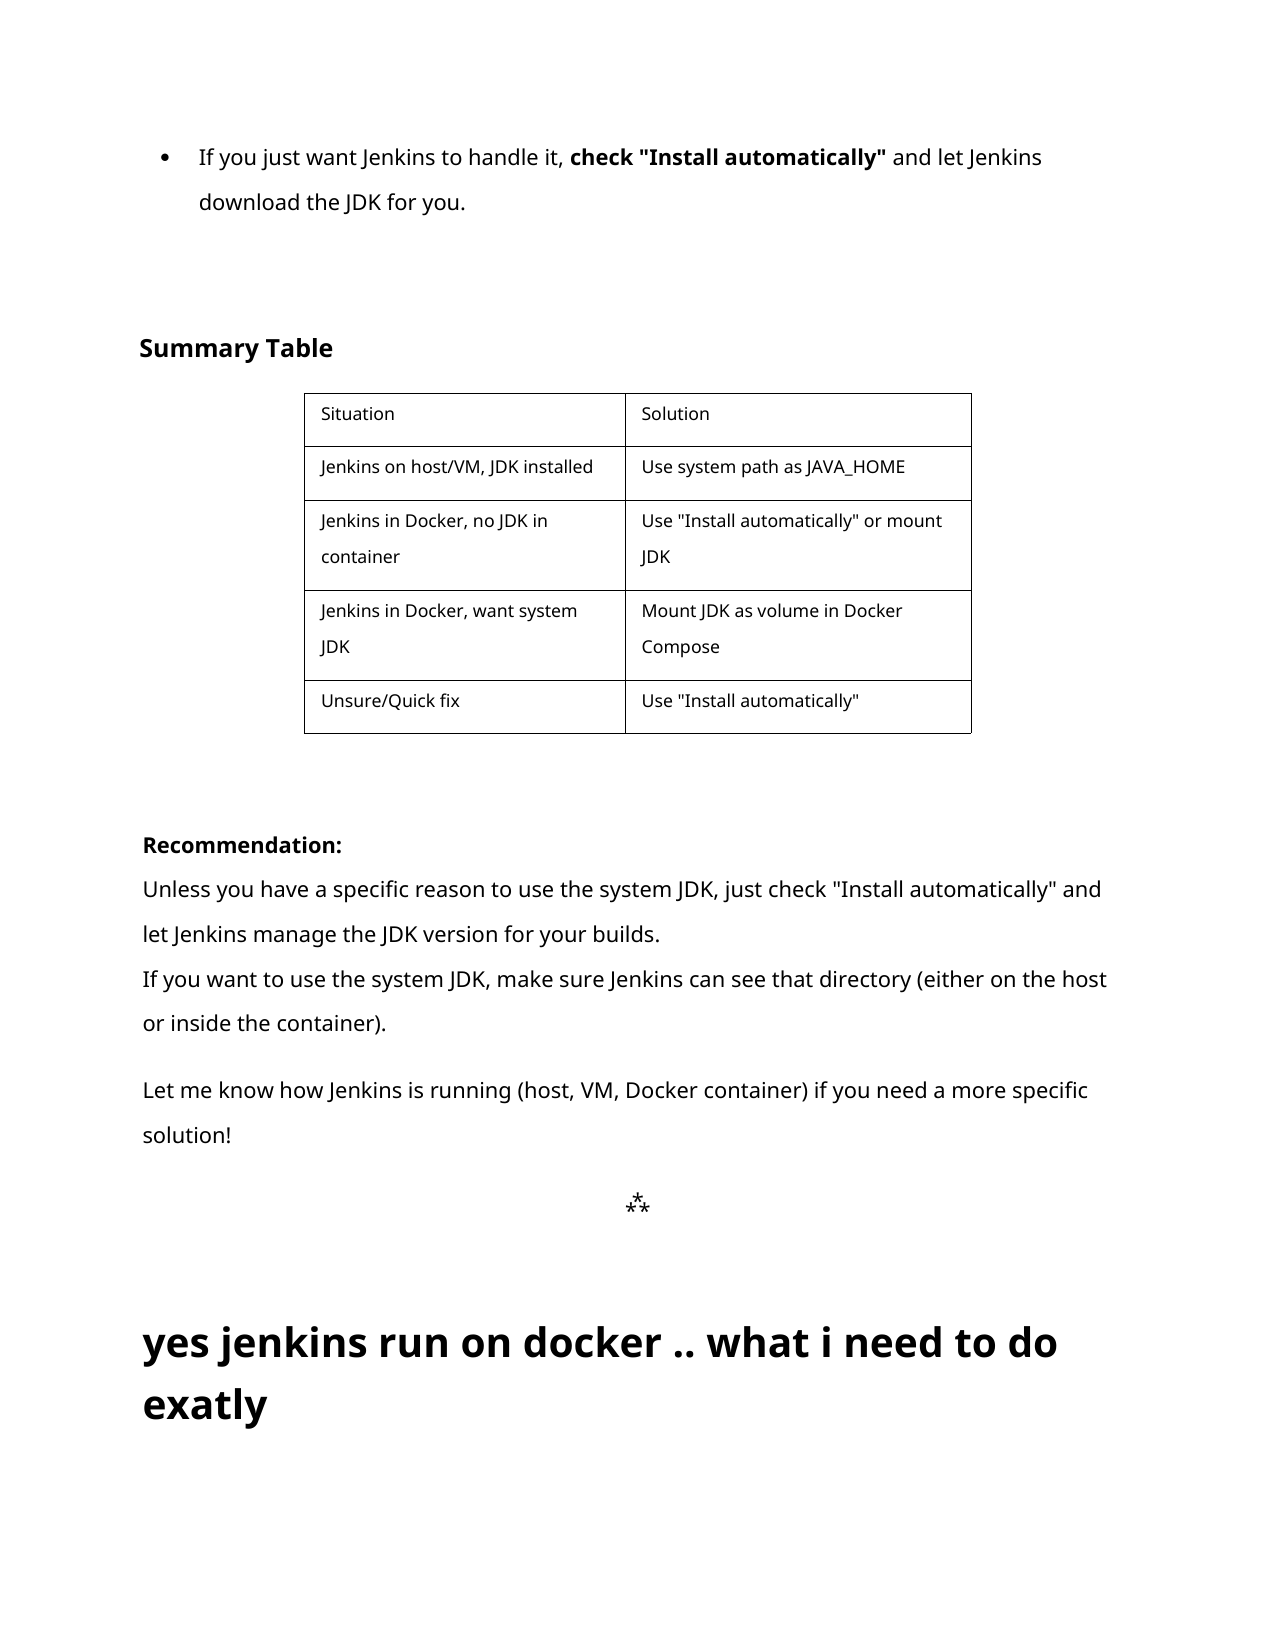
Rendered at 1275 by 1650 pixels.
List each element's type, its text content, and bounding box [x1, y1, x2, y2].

table_cell Jenkins on host/VM, JDK installed [305, 447, 625, 500]
table_cell Use system path as JAVA_HOME [626, 447, 971, 500]
table_cell Unsure/Quick fix [305, 681, 625, 733]
text Let me know how Jenkins is running (host, VM, Docker container) if you need a more specific solution! [142, 1075, 1133, 1149]
text yes jenkins run on docker .. what i need to do exatly [142, 1314, 1133, 1431]
table_cell Jenkins in Docker, no JDK in container [305, 501, 625, 590]
table_cell Use "Install automatically" [626, 681, 971, 733]
table_header Solution [626, 394, 971, 446]
table_cell Jenkins in Docker, want system JDK [305, 591, 625, 679]
table_cell Use "Install automatically" or mount JDK [626, 501, 971, 590]
table_cell Mount JDK as volume in Docker Compose [626, 591, 971, 679]
table_header Situation [305, 394, 625, 446]
text ⁂ [142, 1186, 1133, 1216]
list If you just want Jenkins to handle it, check "Install automatically" and let Jenkins download the JDK for you. [161, 142, 1133, 217]
text Summary Table [139, 331, 1133, 365]
text Recommendation: Unless you have a specific reason to use the system JDK, just check "Install automatically" and let Jenkins manage the JDK version for your builds. If you want to use the system JDK, make sure Jenkins can see that directory (either on the host or inside the container). [142, 830, 1133, 1038]
